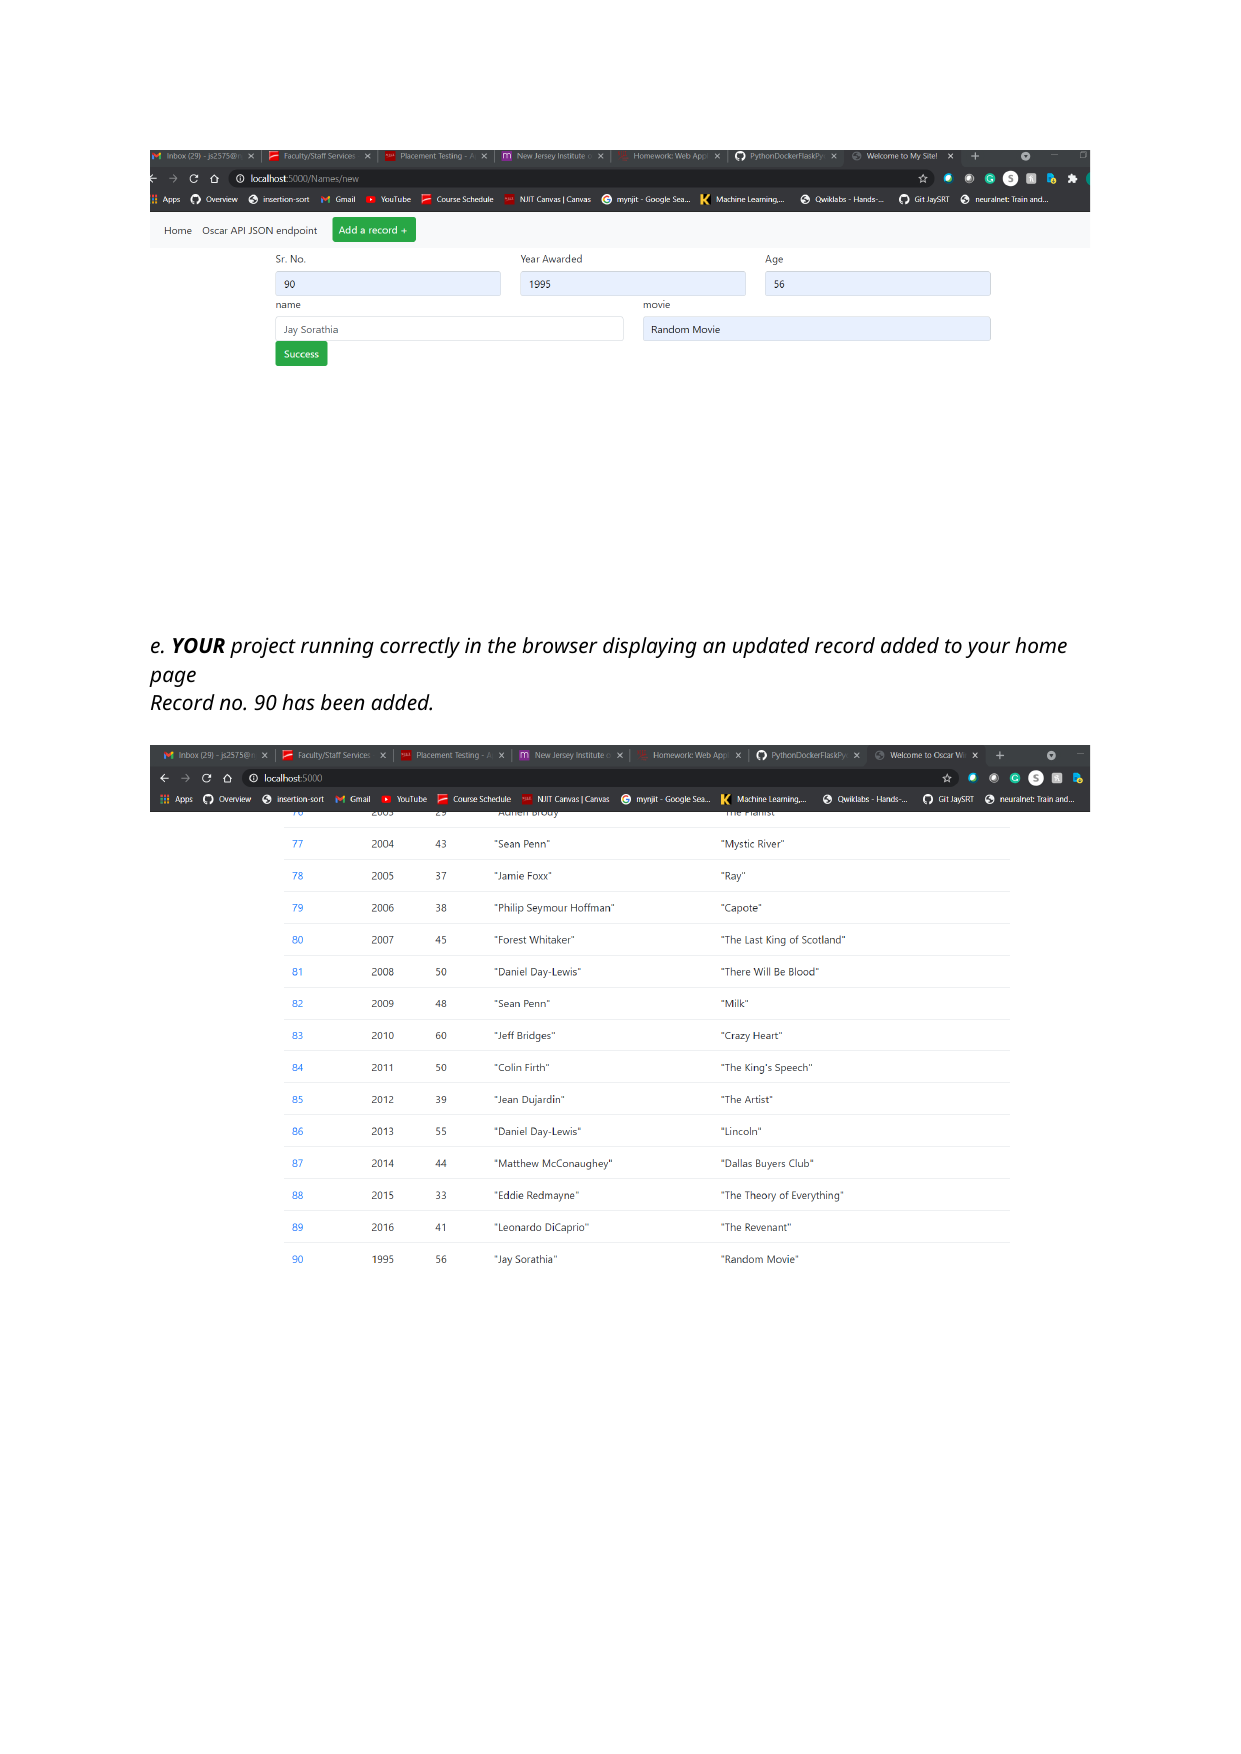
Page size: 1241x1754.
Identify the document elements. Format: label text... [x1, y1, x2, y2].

text Record no. 90 has been added. [150, 688, 1090, 717]
picture [150, 745, 1091, 1282]
picture [150, 150, 1091, 425]
text page [150, 660, 1090, 688]
text e. YOUR project running correctly in the browser displaying an updated record added to your home [150, 631, 1090, 660]
